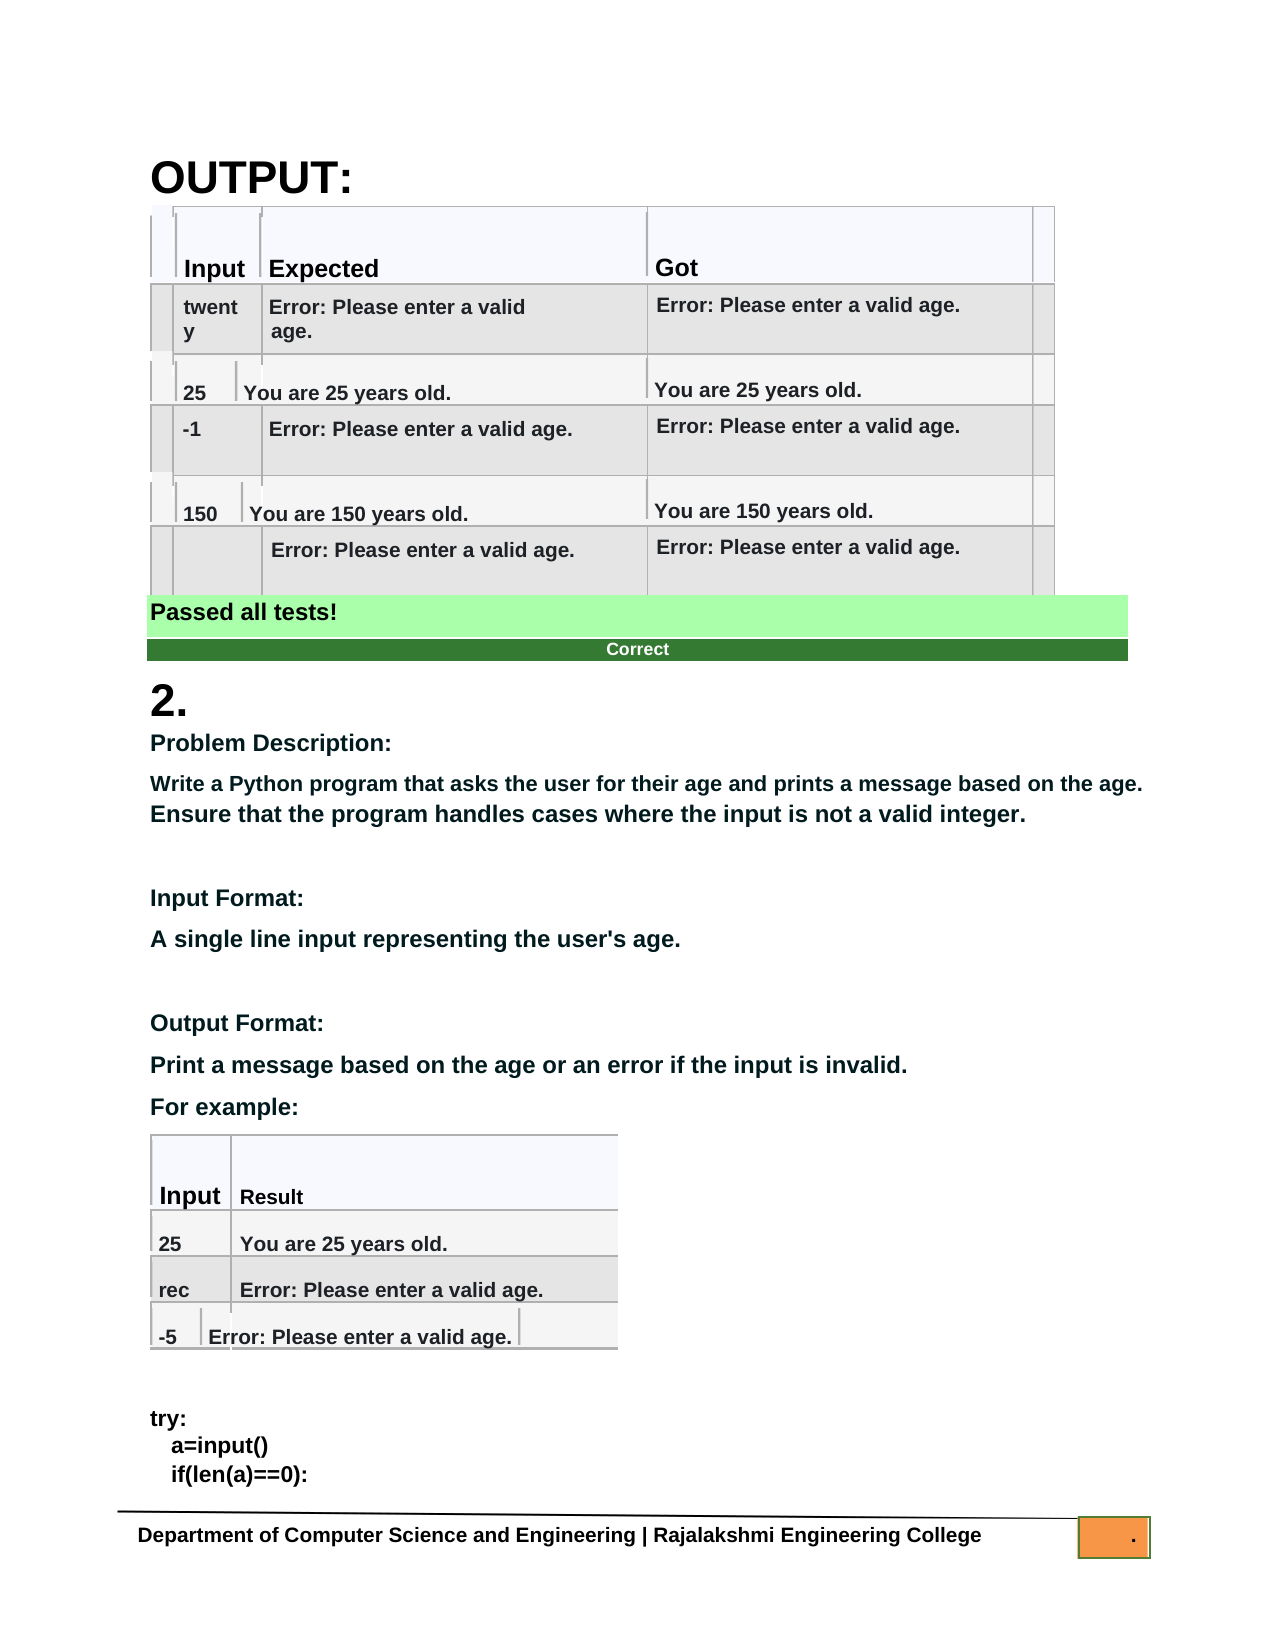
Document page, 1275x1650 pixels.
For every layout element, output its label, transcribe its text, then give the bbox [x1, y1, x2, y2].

text OUTPUT: [150, 150, 581, 203]
list age. [183, 319, 581, 343]
text 150 You are 150 years old. [150, 472, 581, 526]
picture [150, 205, 178, 277]
picture [240, 482, 244, 522]
text Passed all tests! [150, 597, 581, 625]
text if(len(a)==0): [171, 1461, 1148, 1487]
text 25 You are 25 years old. [150, 351, 581, 405]
picture [150, 1134, 618, 1205]
table_header . [1080, 1518, 1149, 1546]
text Got [646, 212, 1148, 281]
text Error: Please enter a valid age. [656, 414, 967, 438]
text For example: [150, 1092, 1148, 1120]
table_cell [138, 1546, 1078, 1557]
text You are 150 years old. [646, 480, 1148, 523]
text You are 25 years old. [646, 359, 1148, 402]
text Error: Please enter a valid age. [656, 535, 967, 559]
picture [150, 1255, 618, 1297]
picture [150, 1209, 618, 1251]
picture [147, 283, 1128, 637]
picture [150, 1301, 618, 1345]
text Correct [137, 639, 1137, 659]
text Problem Description: [150, 729, 1148, 757]
text 2. [150, 673, 1148, 726]
text A single line input representing the user's age. [150, 925, 1148, 953]
table_header Department of Computer Science and Engineering | Rajalakshmi Engineering College [138, 1516, 1078, 1546]
text Input Format: [150, 883, 1148, 911]
text try: [150, 1405, 1148, 1431]
text Write a Python program that asks the user for their age and prints a message based on the age. [150, 771, 1148, 796]
picture [234, 361, 238, 401]
picture [117, 1510, 1141, 1519]
text Print a message based on the age or an error if the input is invalid. [150, 1051, 1148, 1078]
text -1 Error: Please enter a valid age. [182, 416, 581, 440]
table_cell [1080, 1546, 1149, 1557]
text a=input() [171, 1432, 1148, 1459]
text Error: Please enter a valid age. [656, 293, 967, 317]
text Input Expected [150, 205, 581, 282]
text twent Error: Please enter a valid [183, 295, 581, 319]
picture [581, 206, 1055, 282]
text Ensure that the program handles cases where the input is not a valid integer. [150, 800, 1148, 828]
text Output Format: [150, 1009, 1148, 1036]
text Error: Please enter a valid age. [271, 537, 581, 561]
